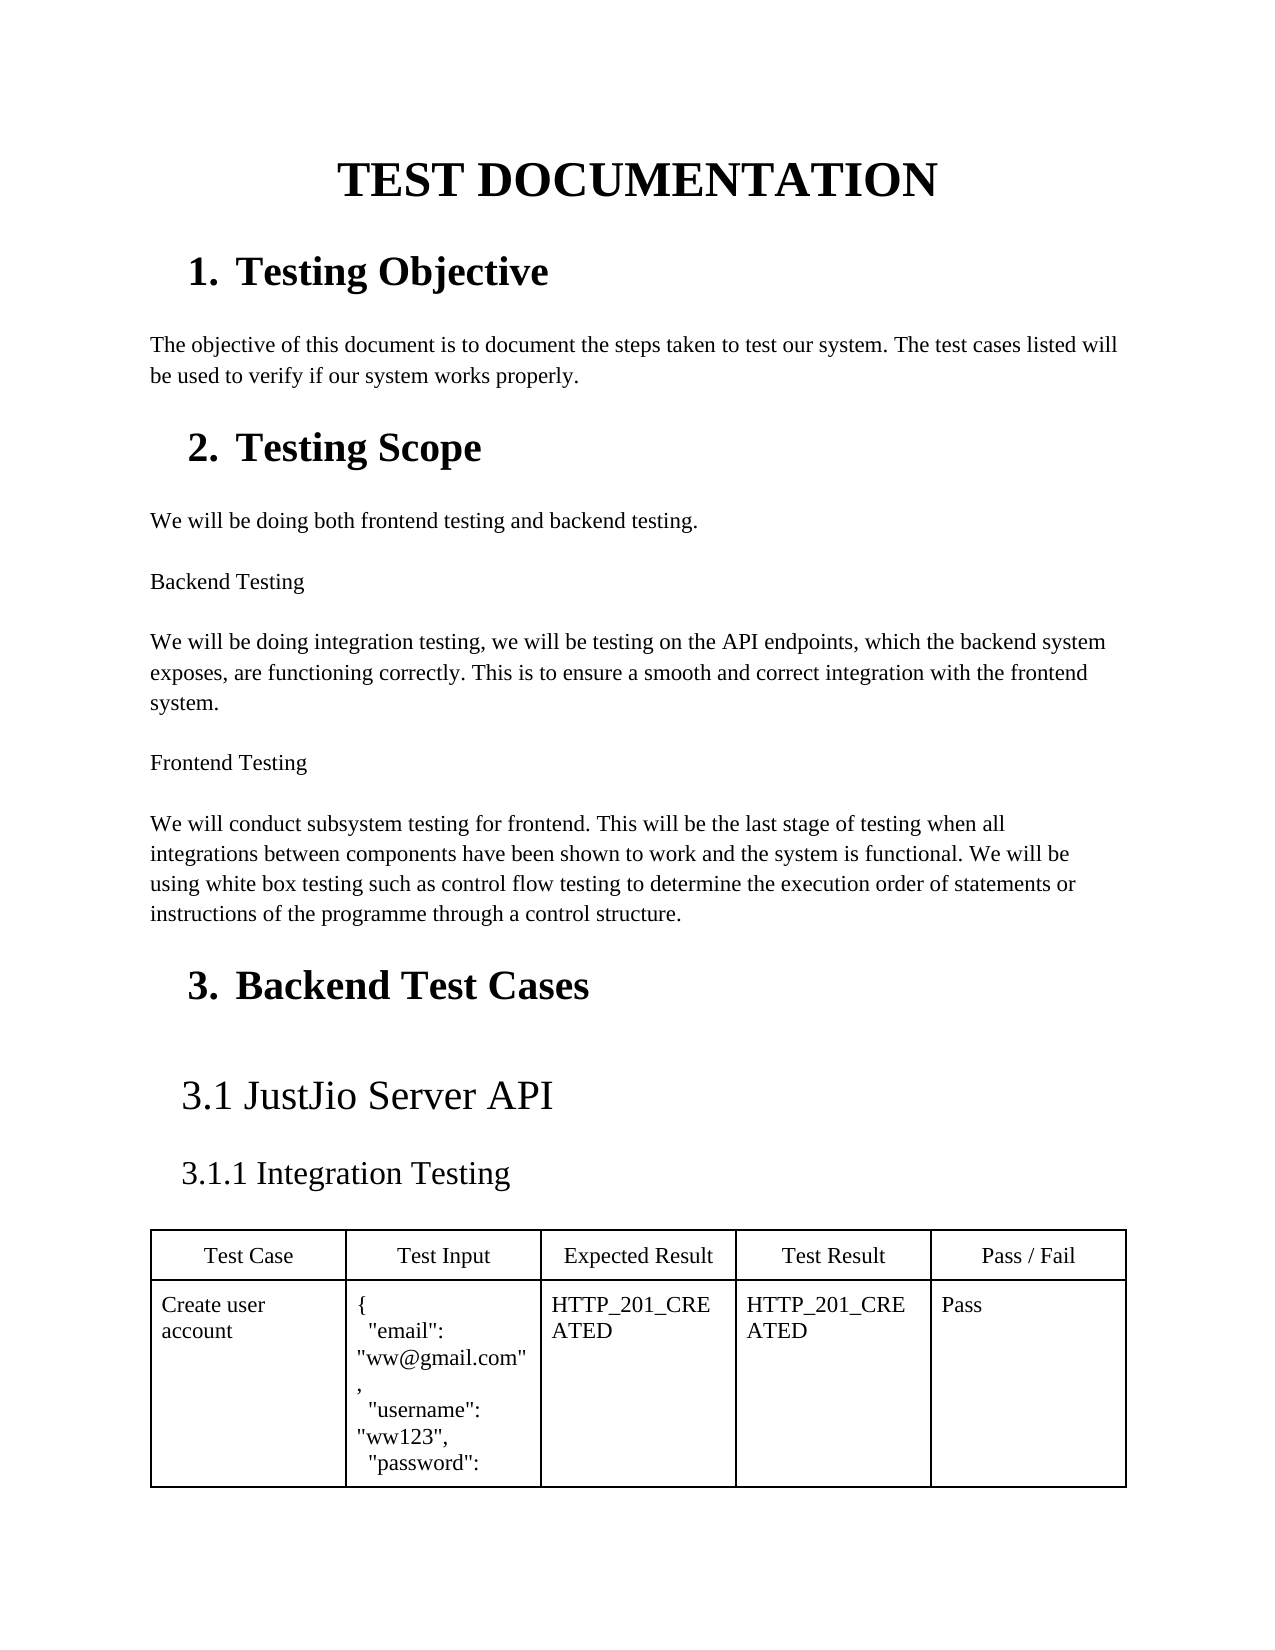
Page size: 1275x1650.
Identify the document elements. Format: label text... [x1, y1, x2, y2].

text We will be doing integration testing, we will be testing on the API endpoints, which the backend system exposes, are functioning correctly. This is to ensure a smooth and correct integration with the frontend system. [150, 628, 1125, 715]
list Testing Objective [187, 246, 1125, 294]
list Testing Scope [187, 422, 1125, 470]
table_header Expected Result [542, 1231, 735, 1278]
table_header Test Result [737, 1231, 930, 1278]
text TEST DOCUMENTATION [150, 150, 1125, 207]
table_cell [347, 1281, 540, 1486]
table_cell Create user account [152, 1281, 345, 1486]
table_header Test Case [152, 1231, 345, 1278]
text 3.1.1 Integration Testing [150, 1153, 1125, 1192]
table_header Pass / Fail [932, 1231, 1125, 1278]
table_cell HTTP_201_CREATED [542, 1281, 735, 1486]
table_cell Pass [932, 1281, 1125, 1486]
text We will conduct subsystem testing for frontend. This will be the last stage of testing when all integrations between components have been shown to work and the system is functional. We will be using white box testing such as control flow testing to determine the execution order of statements or instructions of the programme through a control structure. [150, 809, 1125, 927]
list Backend Test Cases [187, 961, 1125, 1008]
table_header Test Input [347, 1231, 540, 1278]
text The objective of this document is to document the steps taken to test our system. The test cases listed will be used to verify if our system works properly. [150, 332, 1125, 388]
text Backend Testing [150, 568, 1125, 594]
text We will be doing both frontend testing and backend testing. [150, 507, 1125, 534]
text Frontend Testing [150, 749, 1125, 776]
table_cell HTTP_201_CREATED [737, 1281, 930, 1486]
text 3.1 JustJio Server API [150, 1071, 1125, 1119]
